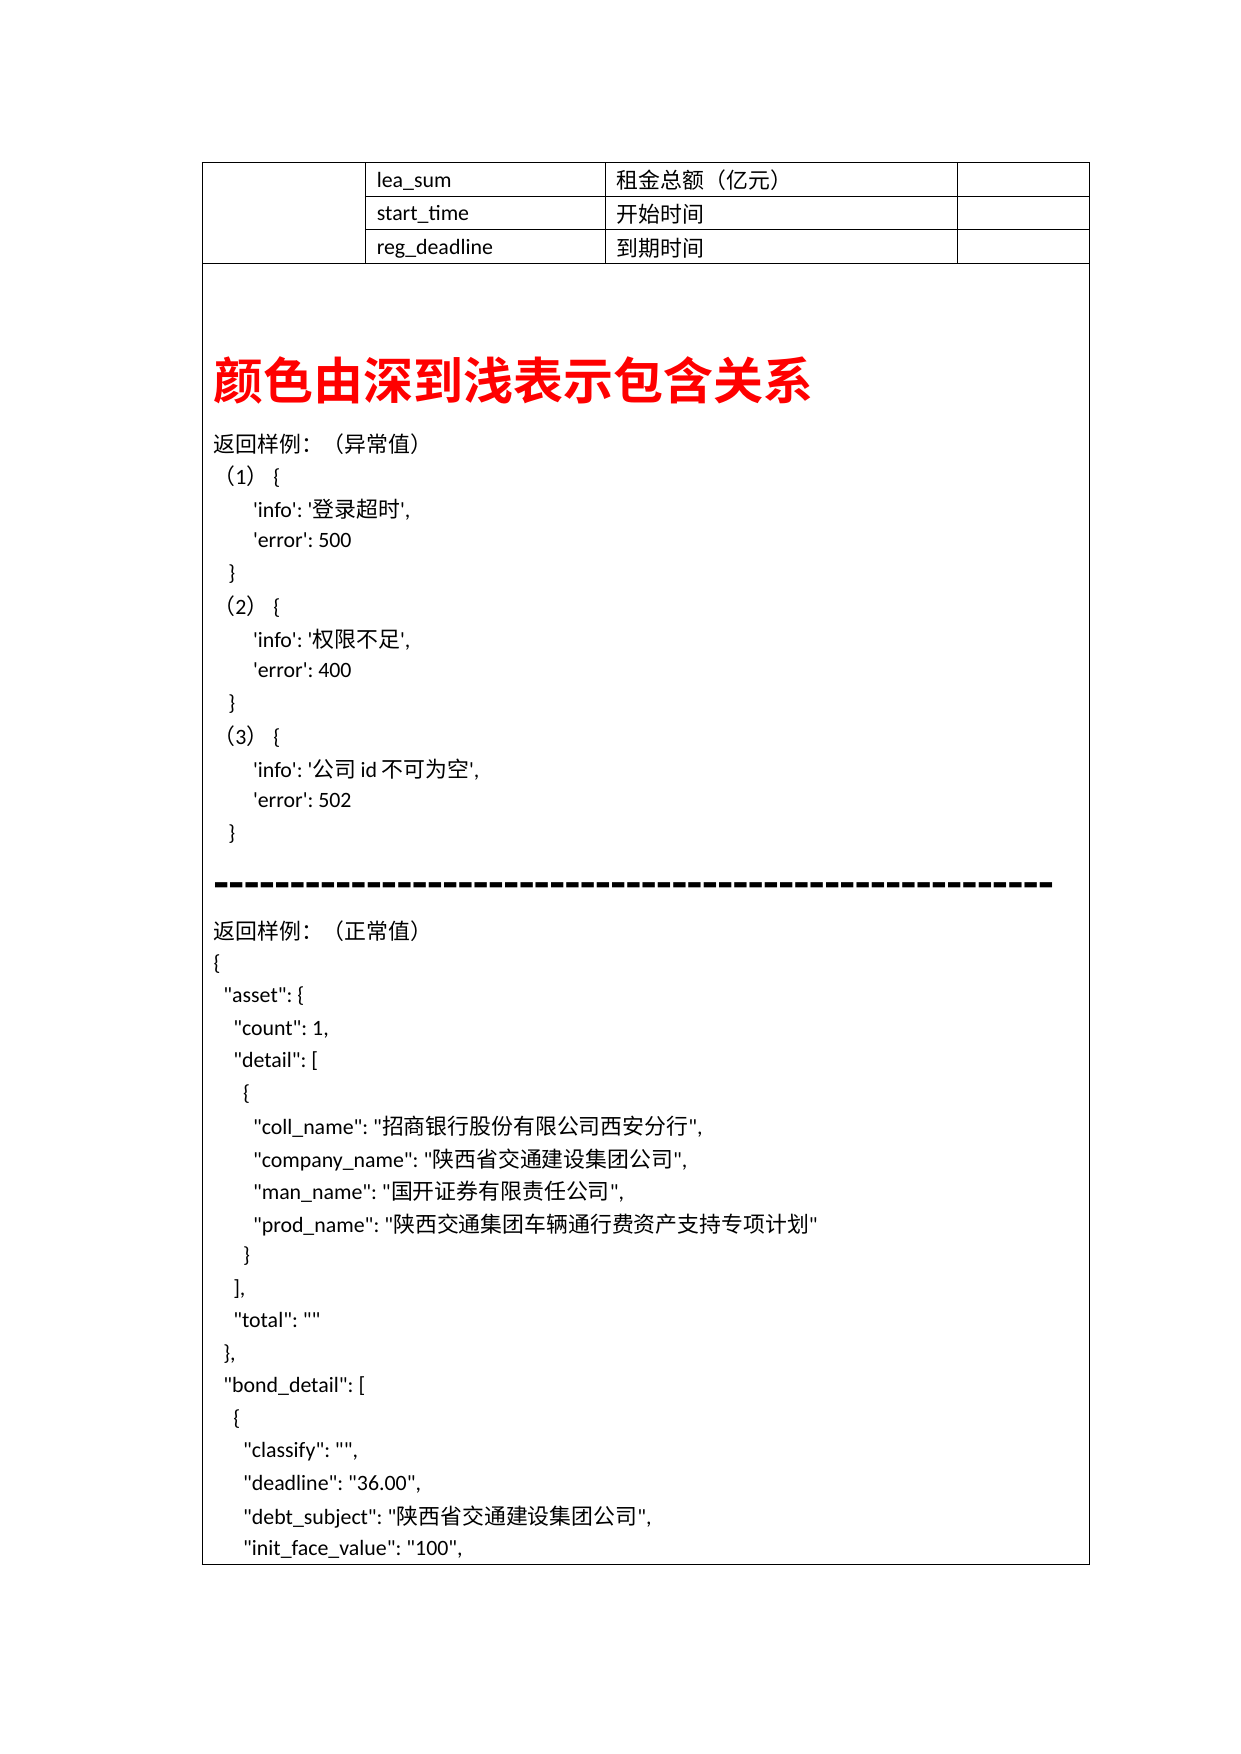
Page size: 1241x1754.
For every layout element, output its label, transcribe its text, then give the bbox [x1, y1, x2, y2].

table_cell 租金总额（亿元） [606, 163, 957, 196]
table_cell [203, 264, 1089, 1564]
table_cell lea_sum [366, 163, 605, 196]
table_cell [958, 163, 1089, 196]
table_cell 到期时间 [606, 230, 957, 263]
table_cell [958, 197, 1089, 229]
table_cell start_time [366, 197, 605, 229]
table_cell [958, 230, 1089, 263]
table_cell 开始时间 [606, 197, 957, 229]
table_cell reg_deadline [366, 230, 605, 263]
